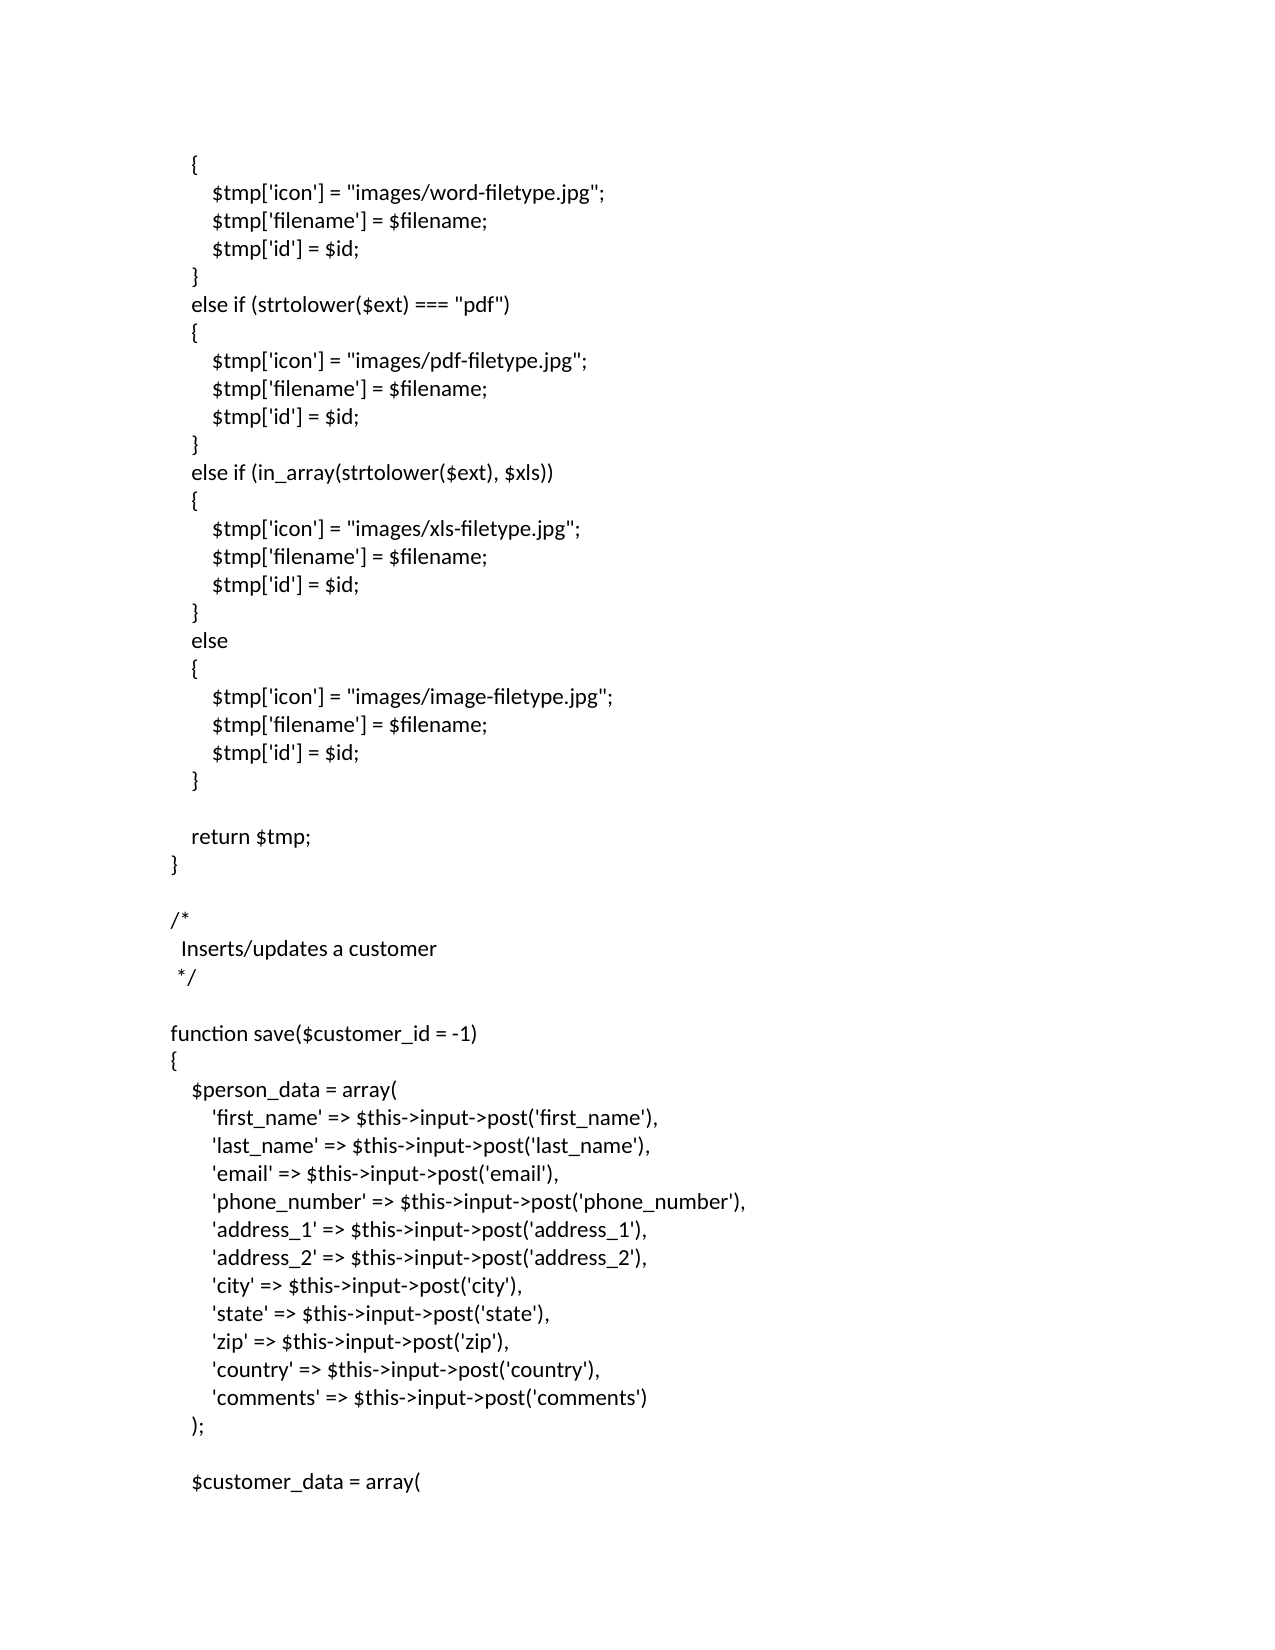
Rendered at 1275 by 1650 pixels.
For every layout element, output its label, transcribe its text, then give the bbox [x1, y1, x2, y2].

text $tmp['icon'] = "images/word-filetype.jpg"; [150, 178, 1125, 206]
text 'zip' => $this->input->post('zip'), [150, 1327, 1125, 1355]
text $tmp['id'] = $id; [150, 570, 1125, 598]
text 'comments' => $this->input->post('comments') [150, 1383, 1125, 1411]
text */ [150, 963, 1125, 991]
text /* [150, 907, 1125, 934]
text $tmp['icon'] = "images/pdf-filetype.jpg"; [150, 346, 1125, 374]
text { [150, 1047, 1125, 1075]
text $tmp['id'] = $id; [150, 234, 1125, 262]
text else if (strtolower($ext) === "pdf") [150, 290, 1125, 318]
text } [150, 598, 1125, 626]
text return $tmp; [150, 822, 1125, 851]
text 'country' => $this->input->post('country'), [150, 1355, 1125, 1383]
text { [150, 150, 1125, 178]
text else [150, 626, 1125, 654]
text $tmp['filename'] = $filename; [150, 710, 1125, 738]
text $tmp['id'] = $id; [150, 402, 1125, 430]
text { [150, 318, 1125, 346]
text $tmp['icon'] = "images/xls-filetype.jpg"; [150, 514, 1125, 542]
text $tmp['icon'] = "images/image-filetype.jpg"; [150, 682, 1125, 710]
text } [150, 851, 1125, 878]
text $tmp['id'] = $id; [150, 738, 1125, 766]
text } [150, 262, 1125, 290]
text { [150, 654, 1125, 682]
text else if (in_array(strtolower($ext), $xls)) [150, 458, 1125, 486]
text $customer_data = array( [150, 1467, 1125, 1495]
text } [150, 430, 1125, 458]
text Inserts/updates a customer [150, 934, 1125, 963]
text 'phone_number' => $this->input->post('phone_number'), [150, 1187, 1125, 1215]
text $tmp['filename'] = $filename; [150, 374, 1125, 402]
text 'address_2' => $this->input->post('address_2'), [150, 1243, 1125, 1271]
text function save($customer_id = -1) [150, 1019, 1125, 1047]
text 'email' => $this->input->post('email'), [150, 1159, 1125, 1187]
text 'last_name' => $this->input->post('last_name'), [150, 1131, 1125, 1159]
text 'address_1' => $this->input->post('address_1'), [150, 1215, 1125, 1243]
text } [150, 766, 1125, 794]
text $person_data = array( [150, 1075, 1125, 1103]
text { [150, 486, 1125, 514]
text $tmp['filename'] = $filename; [150, 206, 1125, 234]
text 'first_name' => $this->input->post('first_name'), [150, 1103, 1125, 1131]
text 'state' => $this->input->post('state'), [150, 1299, 1125, 1327]
text 'city' => $this->input->post('city'), [150, 1271, 1125, 1299]
text $tmp['filename'] = $filename; [150, 542, 1125, 570]
text ); [150, 1411, 1125, 1439]
